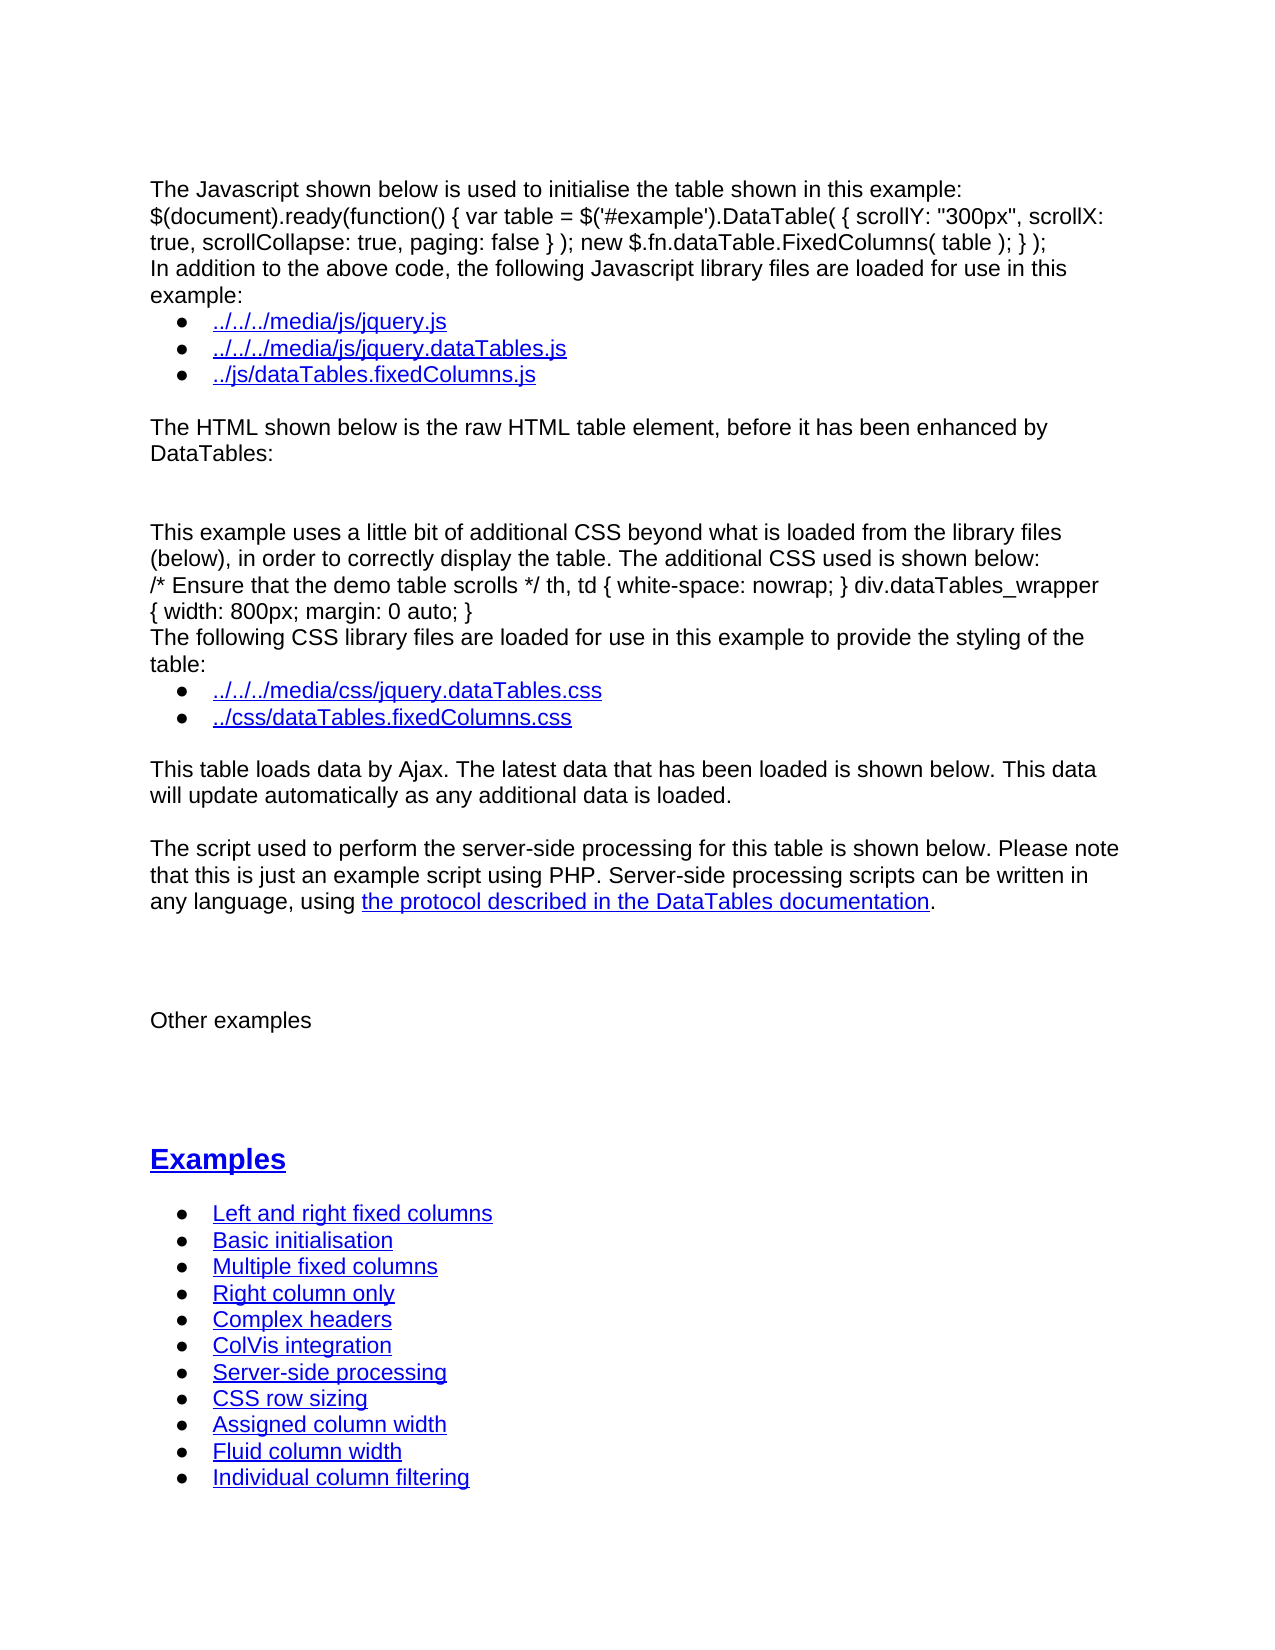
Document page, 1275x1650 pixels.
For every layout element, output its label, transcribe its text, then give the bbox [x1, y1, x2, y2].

list Fluid column width [175, 1438, 1125, 1464]
list Complex headers [175, 1306, 1125, 1332]
text /* Ensure that the demo table scrolls */ th, td { white-space: nowrap; } div.dataTables_wrapper { width: 800px; margin: 0 auto; } [150, 572, 1125, 624]
list Server-side processing [175, 1358, 1125, 1385]
text The script used to perform the server-side processing for this table is shown below. Please note that this is just an example script using PHP. Server-side processing scripts can be written in any language, using the protocol described in the DataTables documentation. [150, 835, 1125, 914]
text Examples [150, 1142, 1125, 1175]
text This table loads data by Ajax. The latest data that has been loaded is shown below. This data will update automatically as any additional data is loaded. [150, 756, 1125, 809]
text The Javascript shown below is used to initialise the table shown in this example: [150, 176, 1125, 203]
list Right column only [175, 1279, 1125, 1306]
list ../js/dataTables.fixedColumns.js [175, 361, 1125, 387]
list Assigned column width [175, 1411, 1125, 1438]
text In addition to the above code, the following Javascript library files are loaded for use in this example: [150, 255, 1125, 308]
list ColVis integration [175, 1332, 1125, 1358]
text Other examples [150, 1007, 1125, 1033]
text $(document).ready(function() { var table = $('#example').DataTable( { scrollY: "300px", scrollX: true, scrollCollapse: true, paging: false } ); new $.fn.dataTable.FixedColumns( table ); } ); [150, 203, 1125, 255]
list Left and right fixed columns [175, 1200, 1125, 1227]
text The following CSS library files are loaded for use in this example to provide the styling of the table: [150, 624, 1125, 677]
list CSS row sizing [175, 1385, 1125, 1411]
list ../../../media/js/jquery.dataTables.js [175, 334, 1125, 361]
list Individual column filtering [175, 1464, 1125, 1490]
list ../css/dataTables.fixedColumns.css [175, 703, 1125, 730]
text The HTML shown below is the raw HTML table element, before it has been enhanced by DataTables: [150, 413, 1125, 466]
list ../../../media/css/jquery.dataTables.css [175, 677, 1125, 703]
text This example uses a little bit of additional CSS beyond what is loaded from the library files (below), in order to correctly display the table. The additional CSS used is shown below: [150, 519, 1125, 572]
list Multiple fixed columns [175, 1253, 1125, 1279]
list Basic initialisation [175, 1227, 1125, 1253]
list ../../../media/js/jquery.js [175, 308, 1125, 334]
